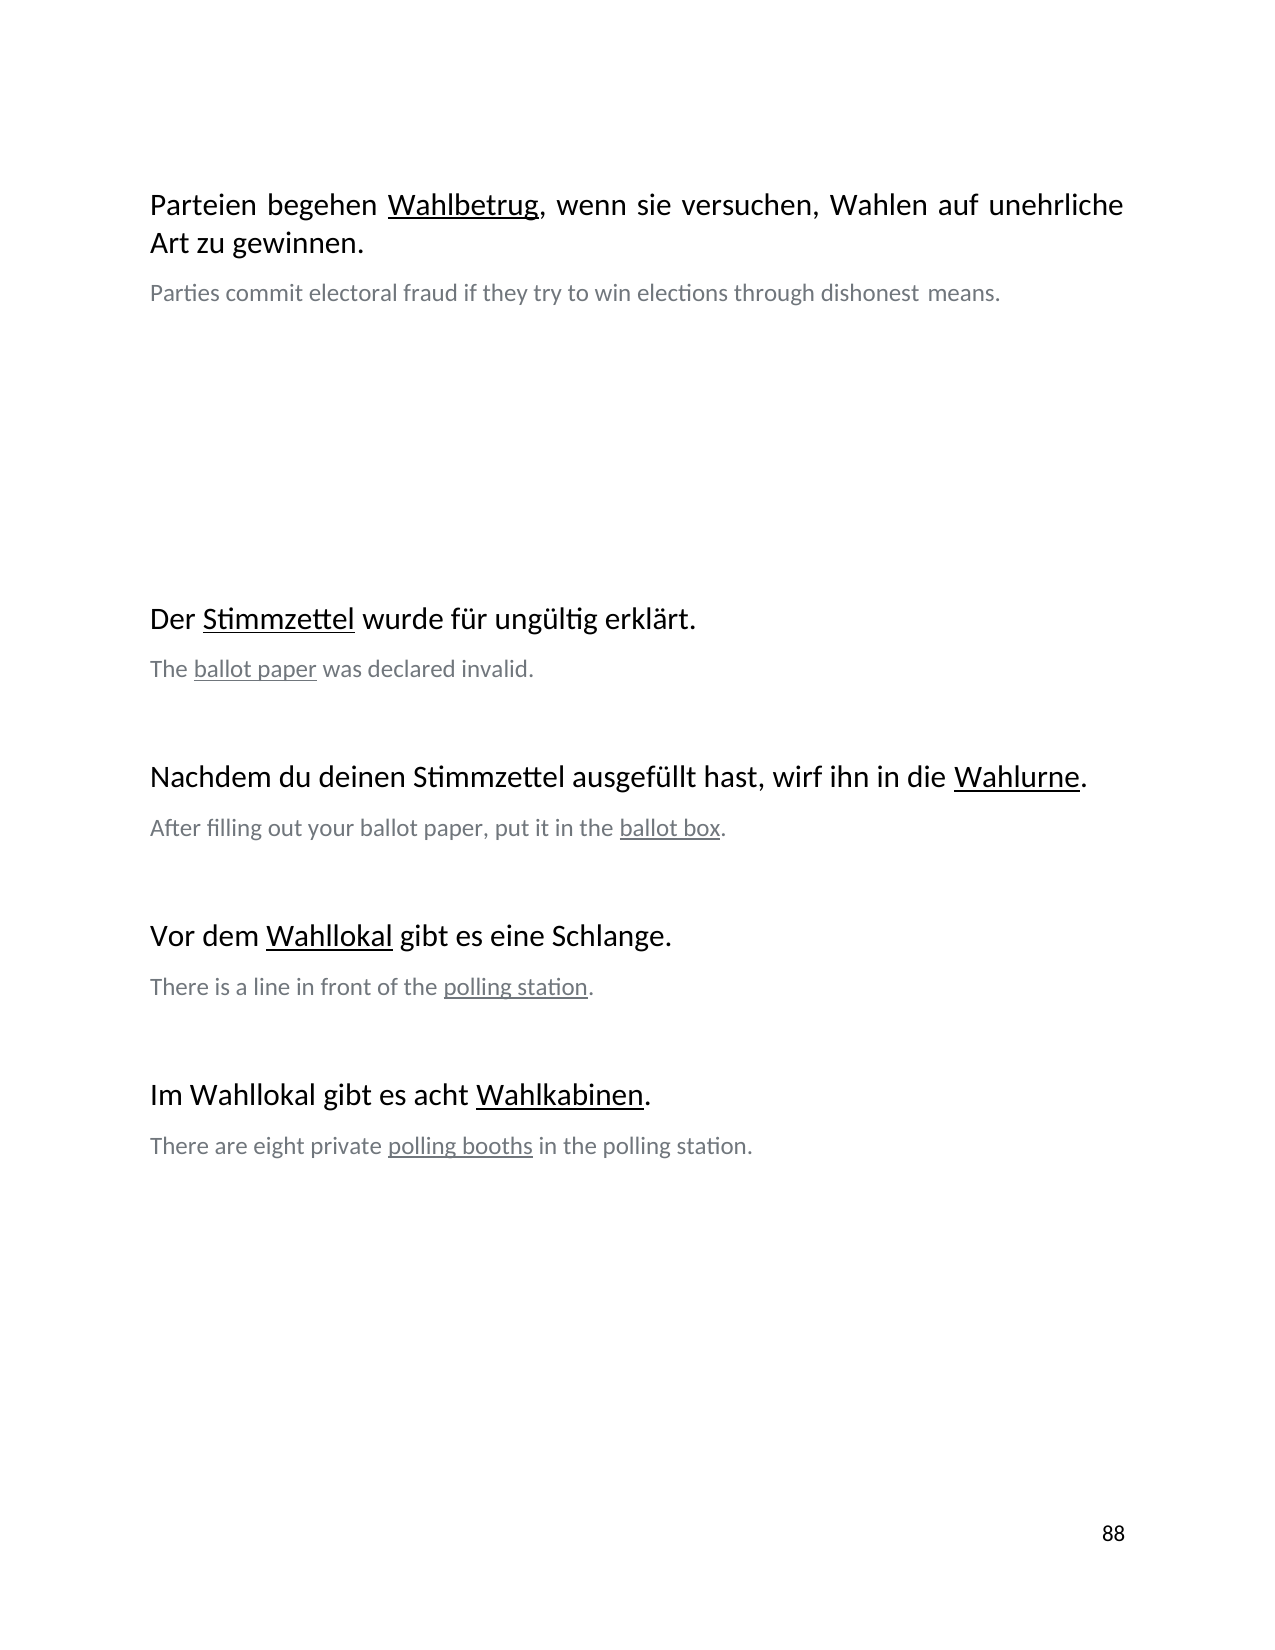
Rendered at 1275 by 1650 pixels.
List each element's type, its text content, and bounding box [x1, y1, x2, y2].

text Nachdem du deinen Stimmzettel ausgefüllt hast, wirf ihn in die Wahlurne. [150, 758, 1125, 796]
text Parties commit electoral fraud if they try to win elections through dishonest means. [150, 278, 1125, 308]
text Im Wahllokal gibt es acht Wahlkabinen. [150, 1075, 1125, 1113]
text Der Stimmzettel wurde für ungültig erklärt. [150, 599, 1125, 637]
text Parteien begehen Wahlbetrug, wenn sie versuchen, Wahlen auf unehrliche Art zu gewinnen. [150, 185, 1125, 261]
text There are eight private polling booths in the polling station. [150, 1130, 1125, 1161]
text The ballot paper was declared invalid. [150, 653, 1125, 684]
text There is a line in front of the polling station. [150, 971, 1125, 1002]
text After filling out your ballot paper, put it in the ballot box. [150, 812, 1125, 843]
text Vor dem Wahllokal gibt es eine Schlange. [150, 916, 1125, 954]
